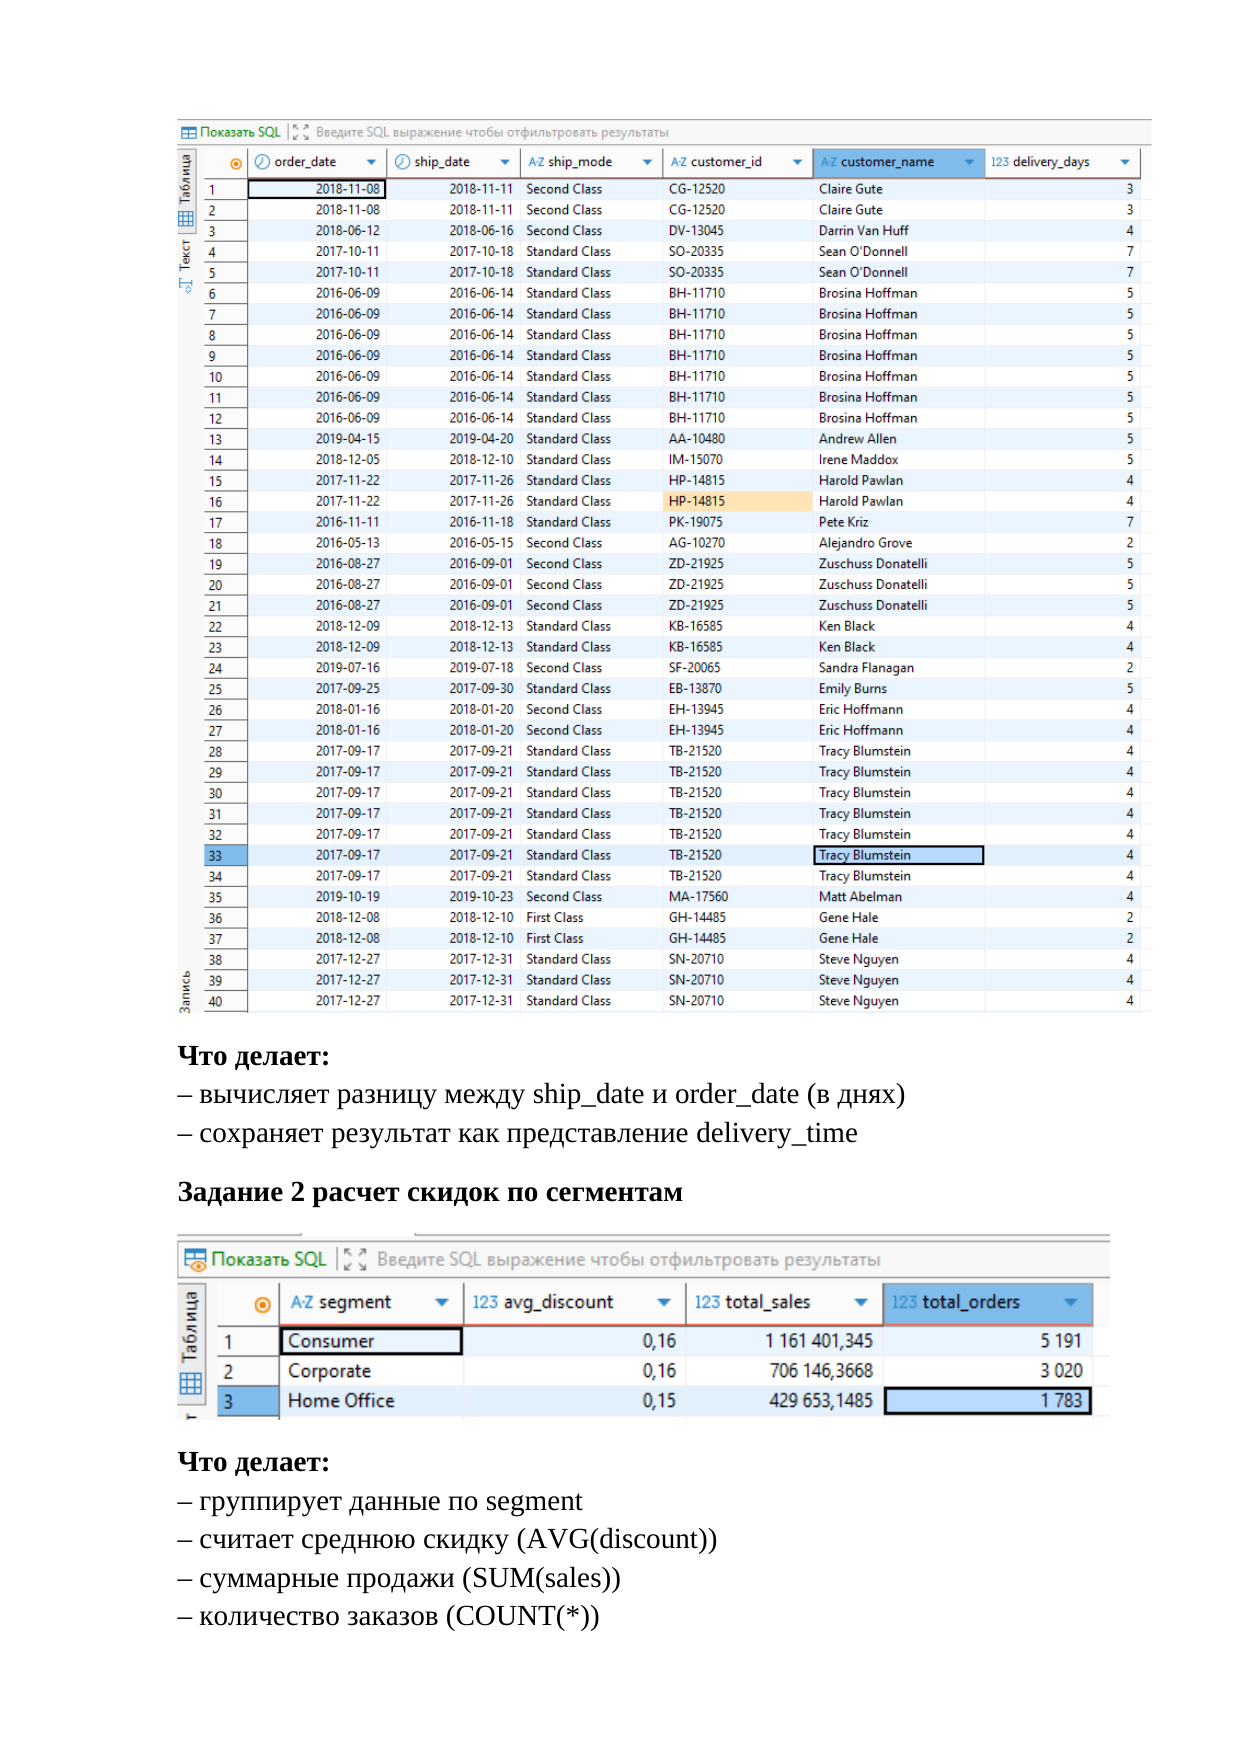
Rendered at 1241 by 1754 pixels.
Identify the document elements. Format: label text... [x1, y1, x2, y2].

text Что делает: – группирует данные по segment – считает среднюю скидку (AVG(discount)) – суммарные продажи (SUM(sales)) – количество заказов (COUNT(*)) [177, 1444, 1152, 1632]
text Что делает: – вычисляет разницу между ship_date и order_date (в днях) – сохраняет результат как представление delivery_time [177, 1038, 1152, 1148]
picture [177, 1233, 1110, 1420]
picture [177, 118, 1152, 1013]
text Задание 2 расчет скидок по сегментам [177, 1174, 1152, 1208]
